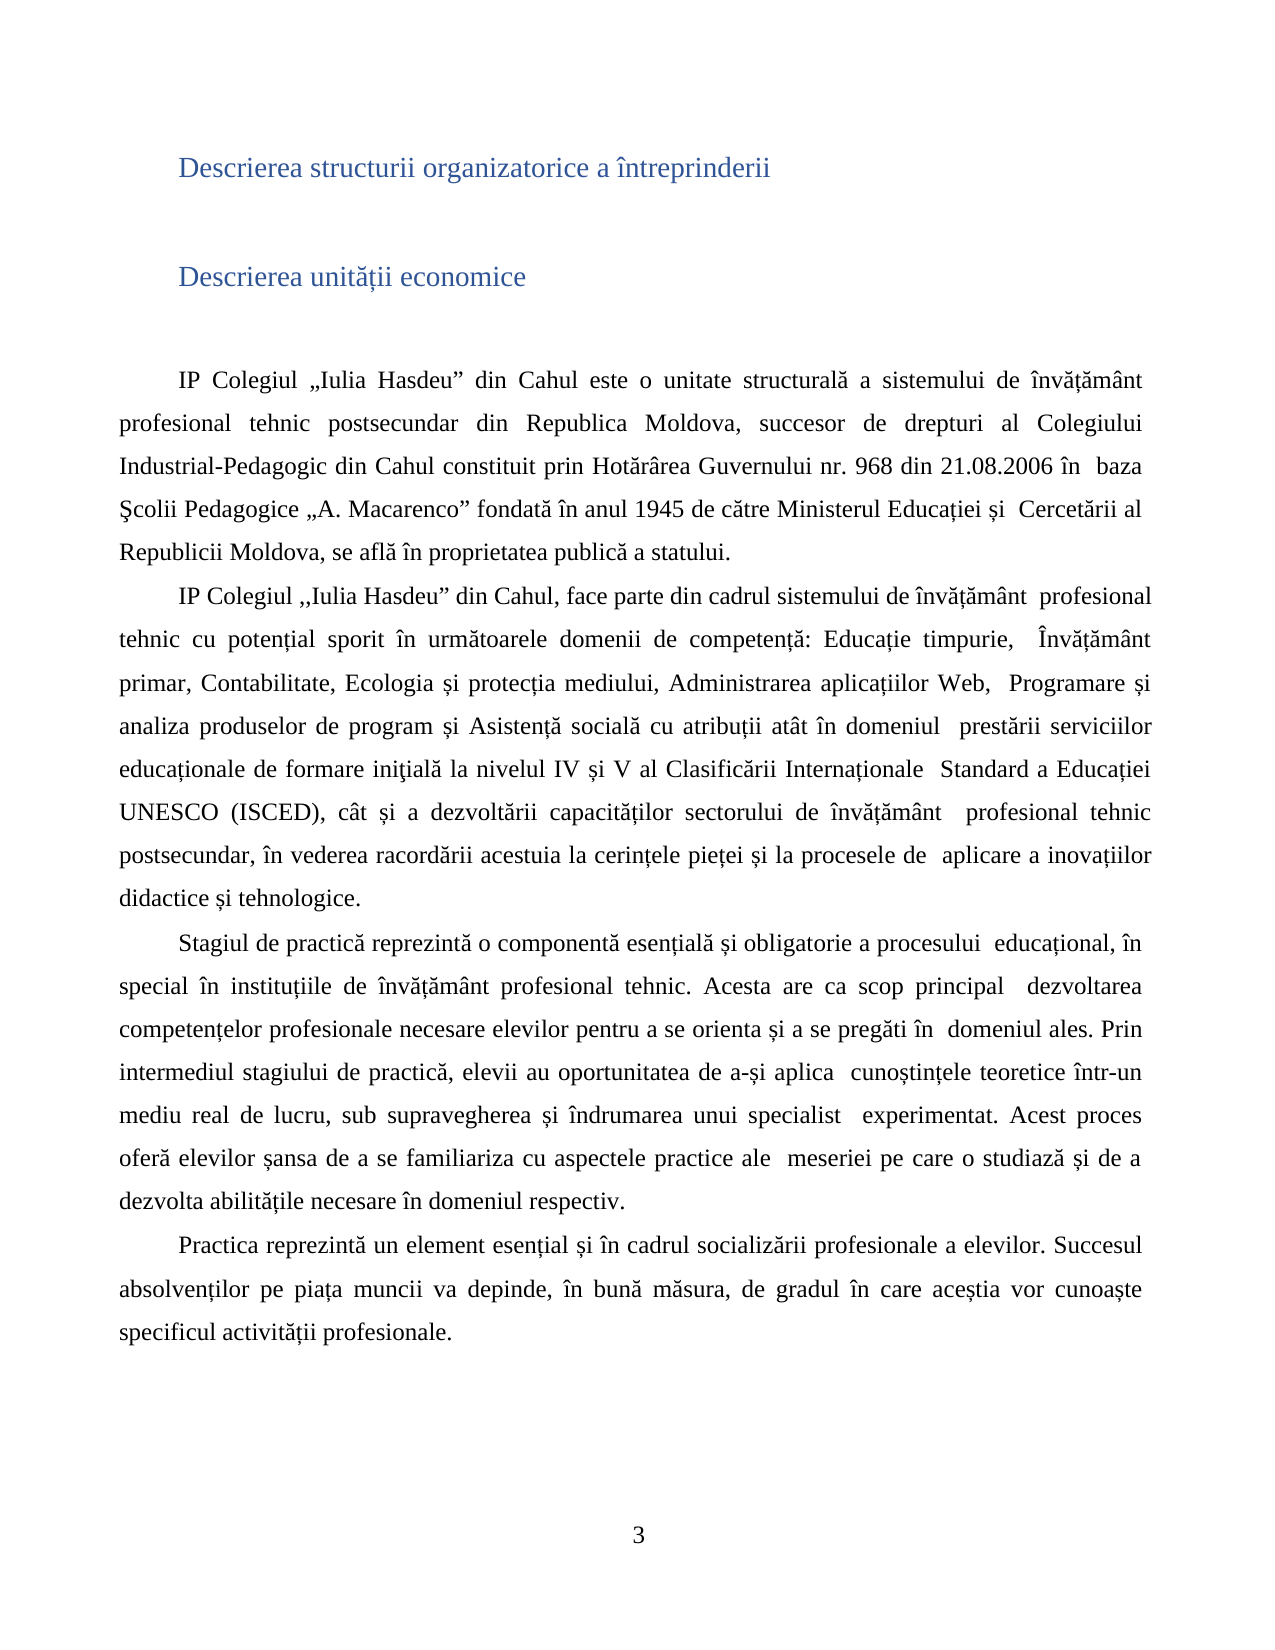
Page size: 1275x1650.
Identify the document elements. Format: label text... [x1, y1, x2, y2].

text Descrierea structurii organizatorice a întreprinderii [119, 150, 1158, 183]
text Descrierea unității economice [119, 259, 1158, 292]
text Stagiul de practică reprezintă o componentă esențială și obligatorie a procesului educațional, în special în instituțiile de învățământ profesional tehnic. Acesta are ca scop principal dezvoltarea competențelor profesionale necesare elevilor pentru a se orienta și a se pregăti în domeniul ales. Prin intermediul stagiului de practică, elevii au oportunitatea de a-și aplica cunoștințele teoretice într-un mediu real de lucru, sub supravegherea și îndrumarea unui specialist experimentat. Acest proces oferă elevilor șansa de a se familiariza cu aspectele practice ale meseriei pe care o studiază și de a dezvolta abilitățile necesare în domeniul respectiv. [119, 928, 1144, 1215]
text Practica reprezintă un element esențial și în cadrul socializării profesionale a elevilor. Succesul absolvenților pe piața muncii va depinde, în bună măsura, de gradul în care aceștia vor cunoaște specificul activității profesionale. [119, 1231, 1143, 1346]
text IP Colegiul ,,Iulia Hasdeu” din Cahul, face parte din cadrul sistemului de învățământ profesional tehnic cu potențial sporit în următoarele domenii de competență: Educație timpurie, Învățământ primar, Contabilitate, Ecologia și protecția mediului, Administrarea aplicațiilor Web, Programare și analiza produselor de program și Asistență socială cu atribuții atât în domeniul prestării serviciilor educaționale de formare iniţială la nivelul IV și V al Clasificării Internaționale Standard a Educației UNESCO (ISCED), cât și a dezvoltării capacităților sectorului de învățământ profesional tehnic postsecundar, în vederea racordării acestuia la cerințele pieței și la procesele de aplicare a inovațiilor didactice și tehnologice. [119, 581, 1153, 912]
text IP Colegiul „Iulia Hasdeu” din Cahul este o unitate structurală a sistemului de învățământ profesional tehnic postsecundar din Republica Moldova, succesor de drepturi al Colegiului Industrial-Pedagogic din Cahul constituit prin Hotărârea Guvernului nr. 968 din 21.08.2006 în baza Şcolii Pedagogice „A. Macarenco” fondată în anul 1945 de către Ministerul Educației și Cercetării al Republicii Moldova, se află în proprietatea publică a statului. [119, 365, 1143, 566]
